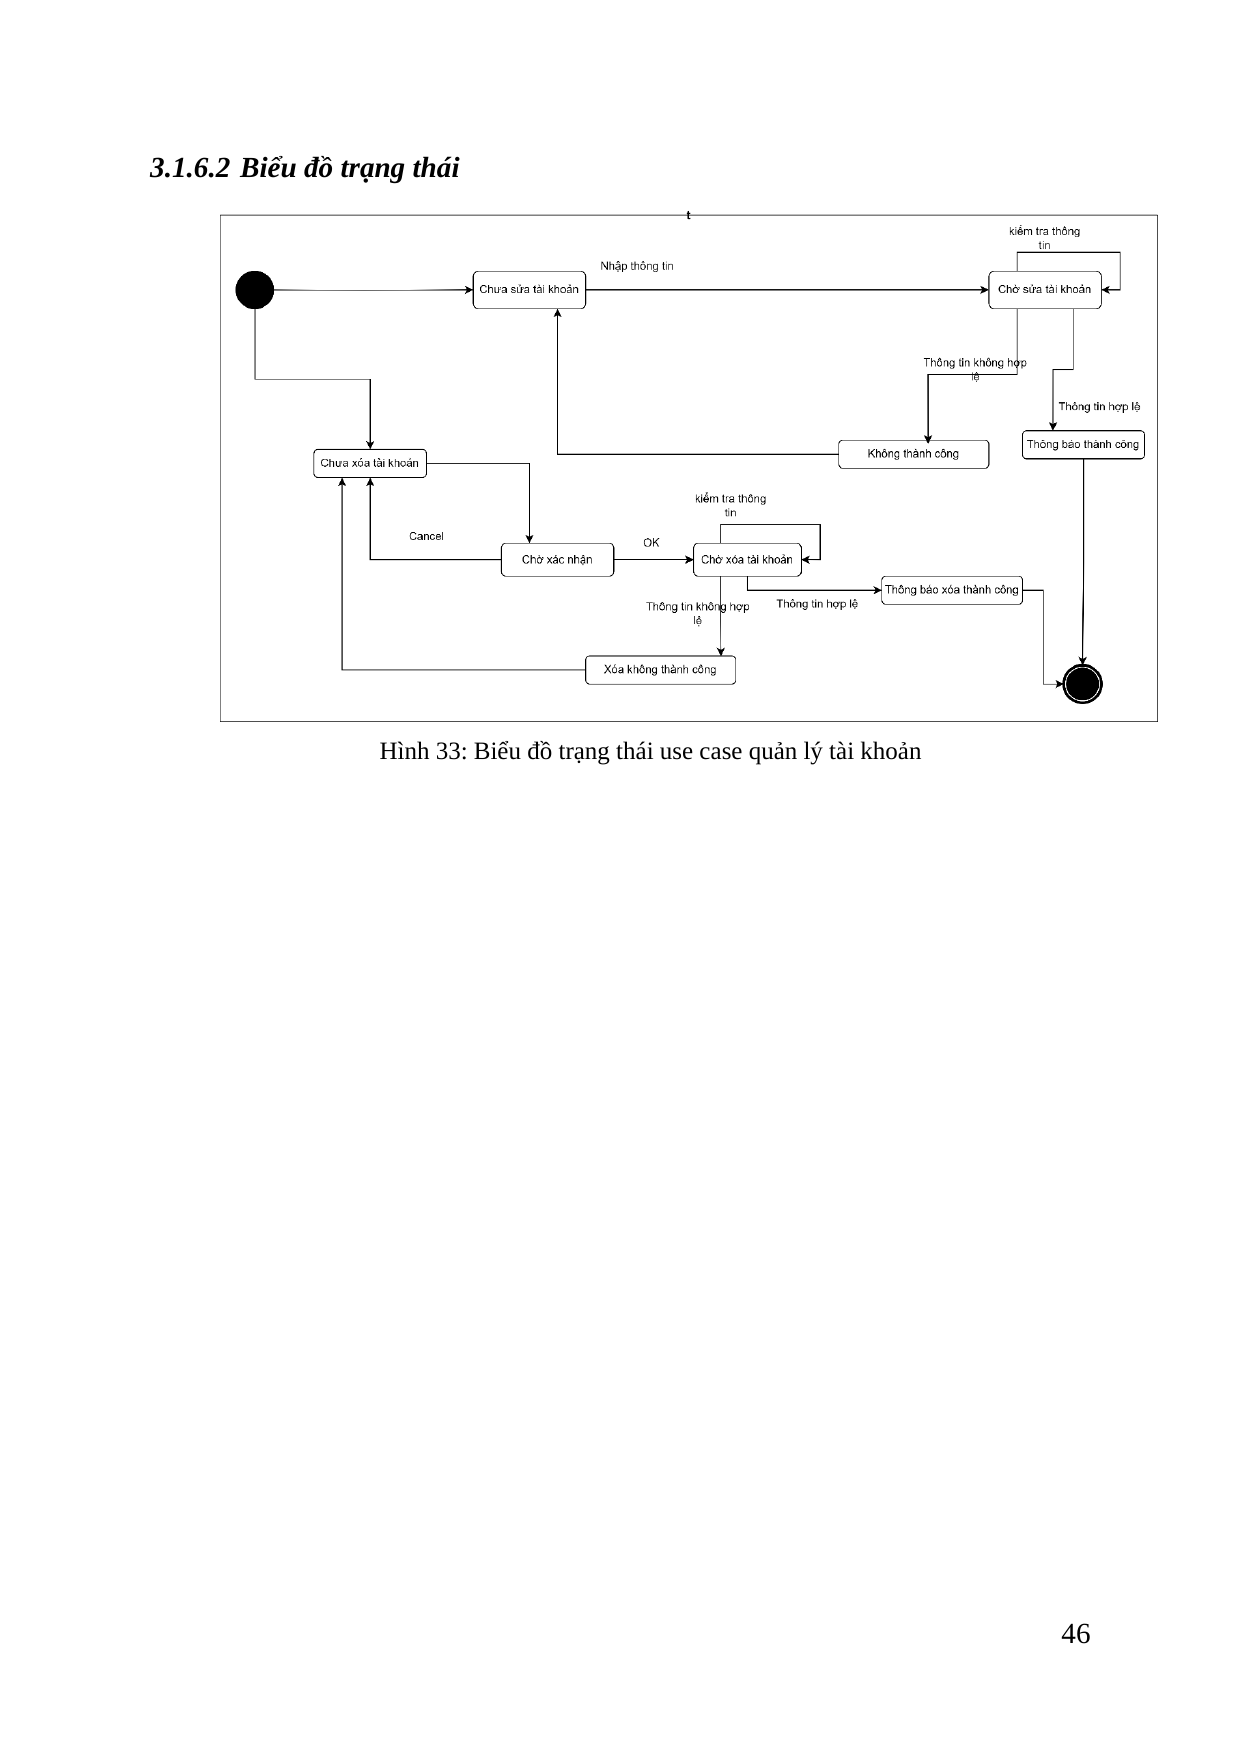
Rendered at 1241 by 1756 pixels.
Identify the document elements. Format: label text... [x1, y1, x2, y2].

picture [210, 200, 1168, 732]
text Hình 33: Biểu đồ trạng thái use case quản lý tài khoản [179, 736, 1090, 765]
subtitle Biểu đồ trạng thái [150, 150, 1090, 183]
